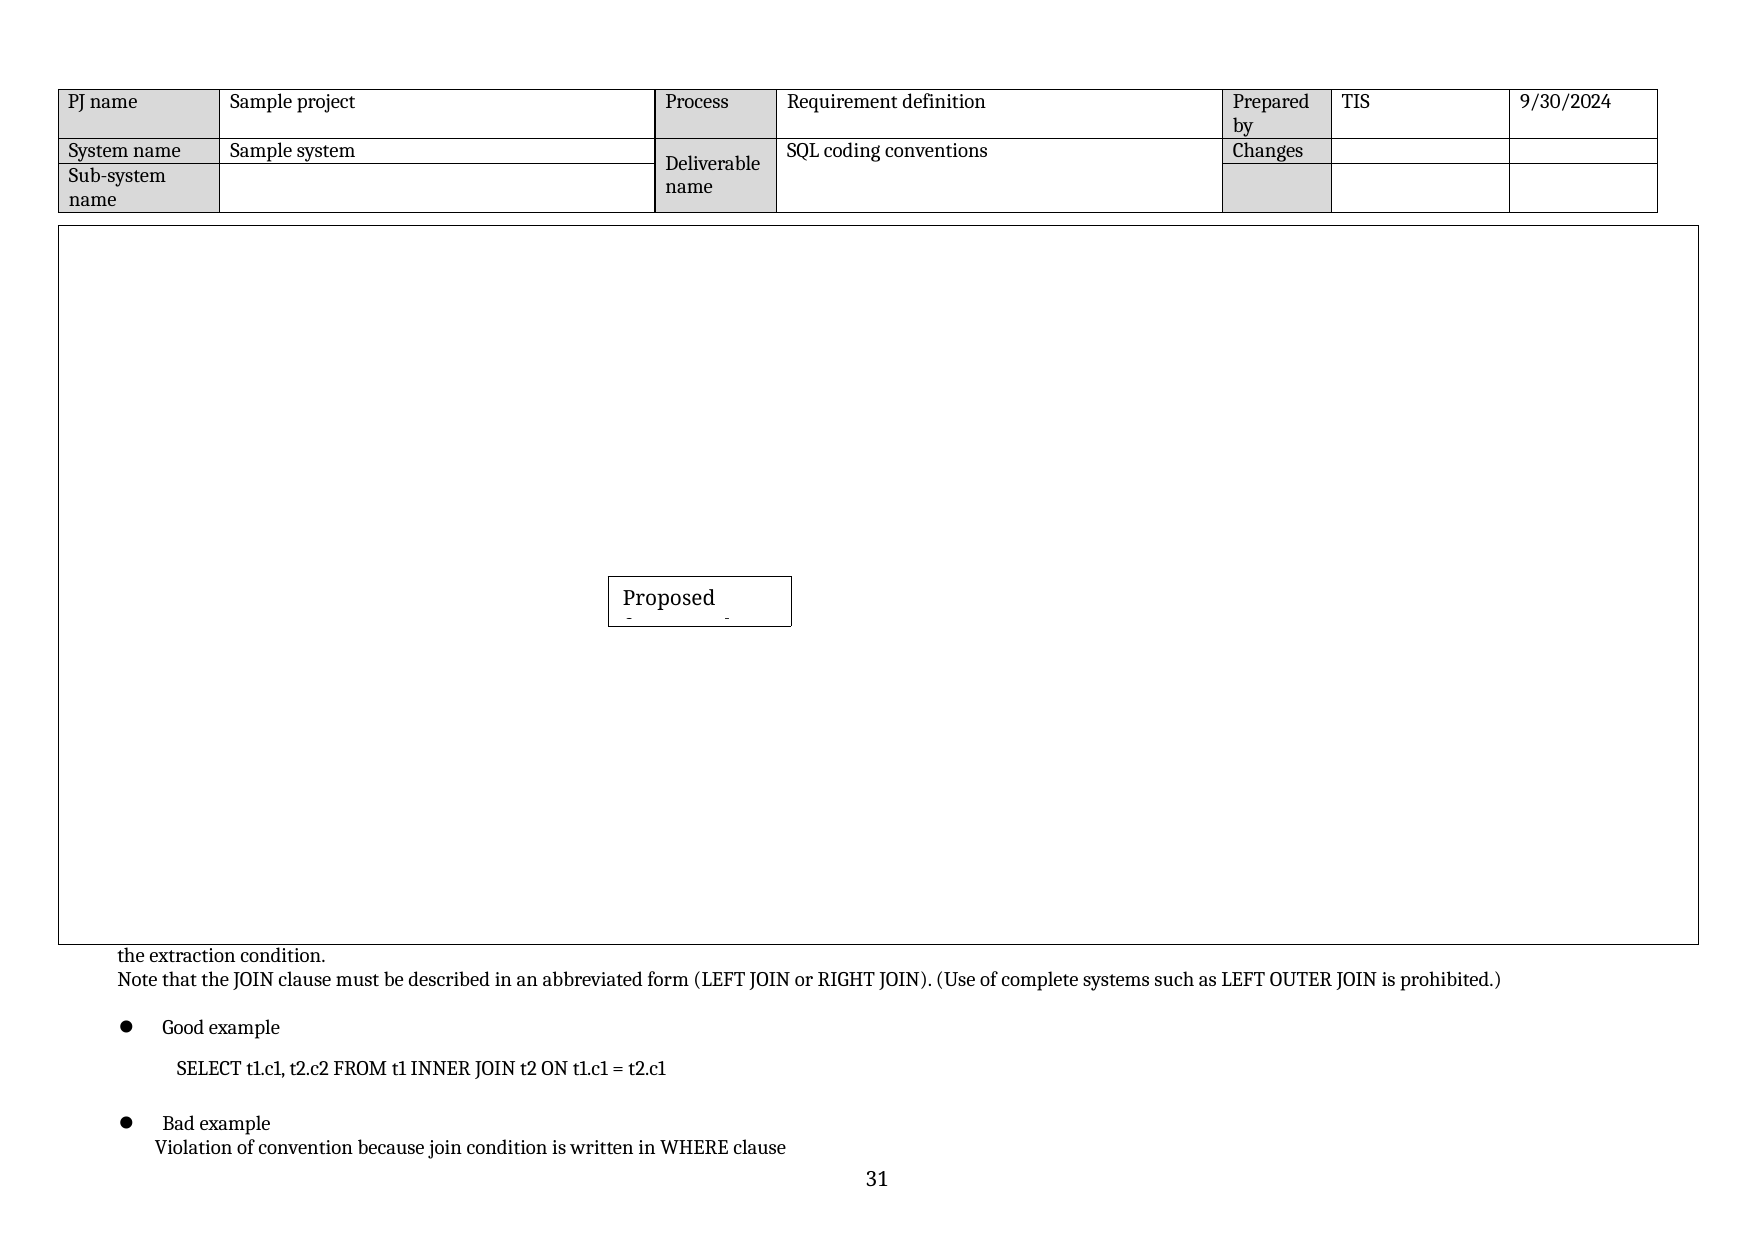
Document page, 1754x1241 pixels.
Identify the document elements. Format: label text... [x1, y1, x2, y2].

list Good example [118, 1016, 1695, 1039]
list Bad example [118, 1111, 1695, 1135]
text Note that the JOIN clause must be described in an abbreviated form (LEFT JOIN or RIGHT JOIN). (Use of complete systems such as LEFT OUTER JOIN is prohibited.) [117, 968, 1695, 992]
text Violation of convention because join condition is written in WHERE clause [154, 1135, 1695, 1159]
text The join condition is described in the FROM clause. This is to make sure that the description is the same for outer join and inner join, and to clarify the intention of the join condition or the extraction condition. [117, 945, 1695, 968]
